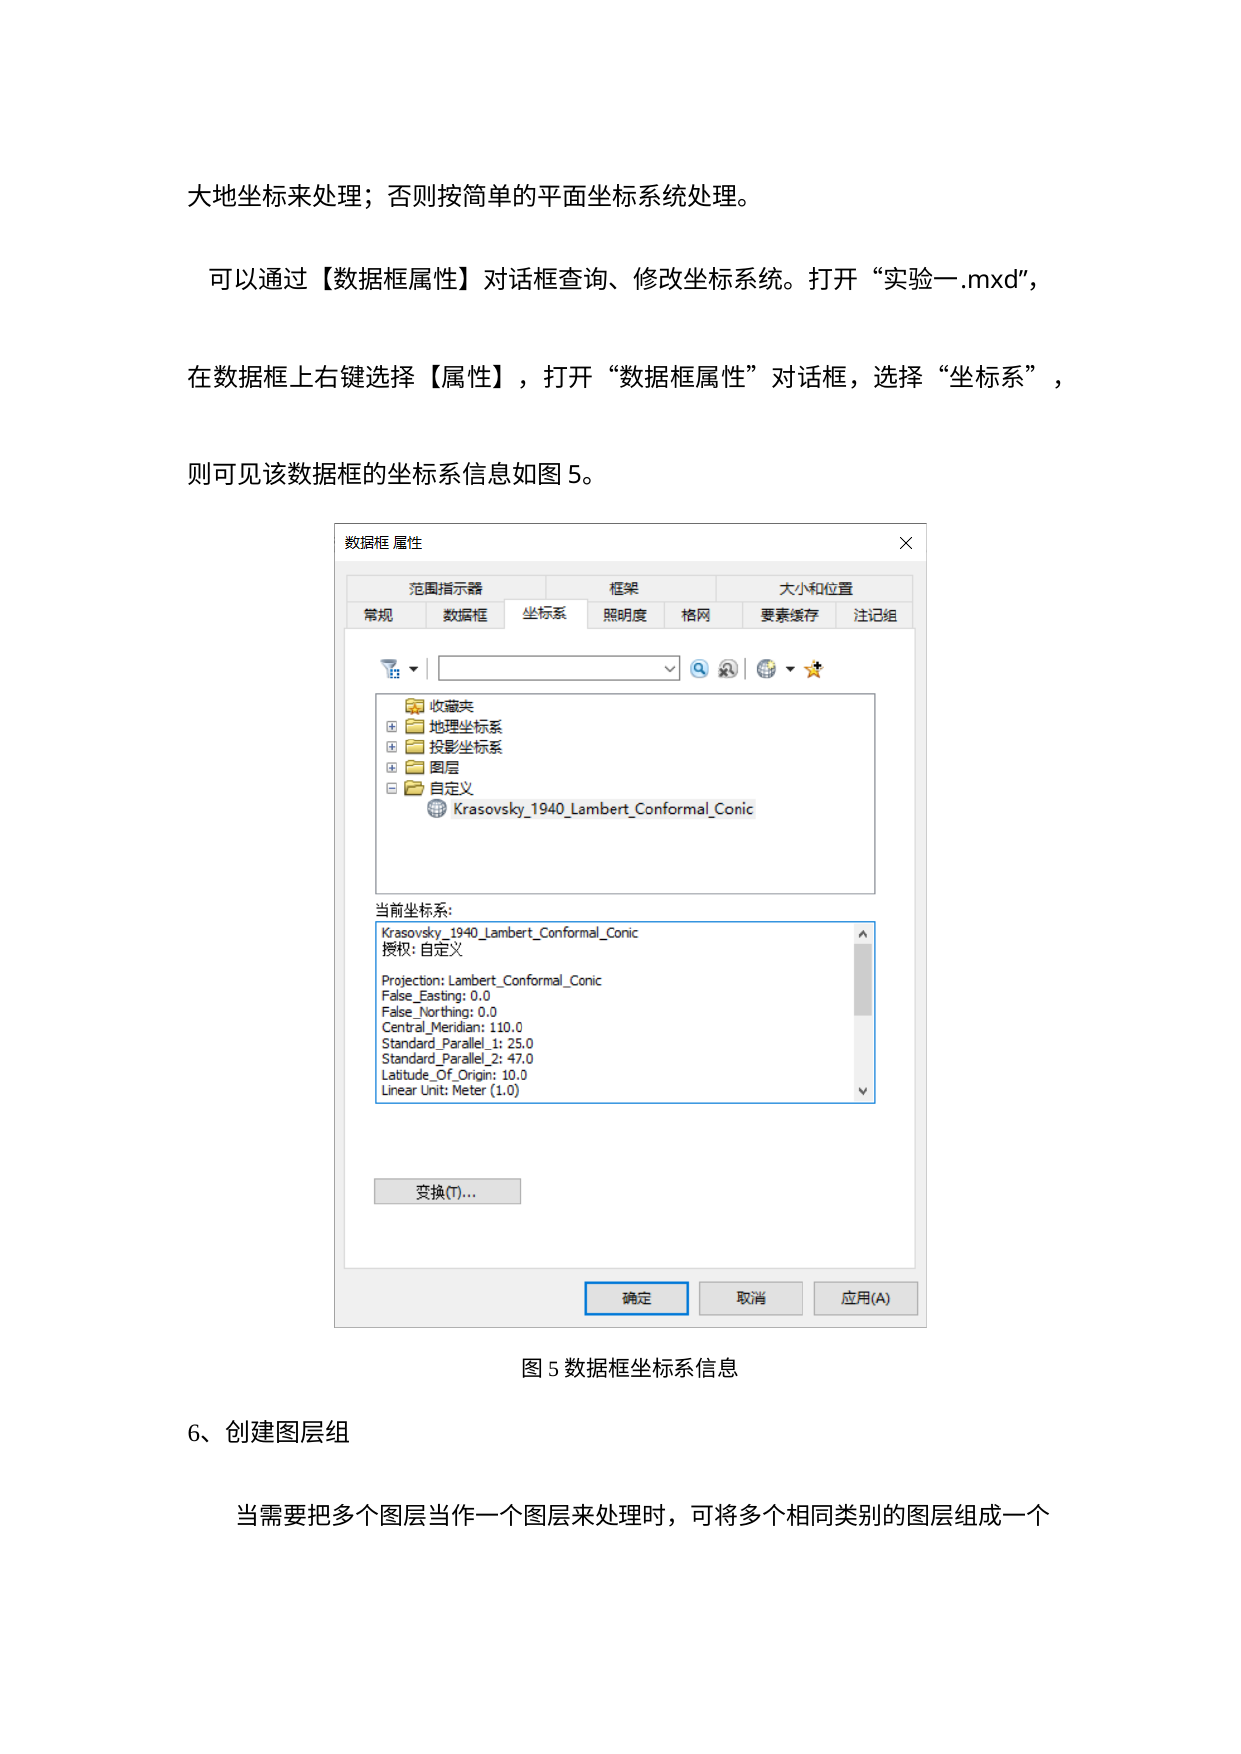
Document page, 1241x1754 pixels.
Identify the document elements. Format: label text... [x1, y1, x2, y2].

text 图5 数据框坐标系信息 [187, 1350, 1053, 1383]
picture [334, 523, 927, 1328]
text 6、创建图层组 [187, 1398, 1053, 1463]
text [187, 162, 1053, 227]
text 可以通过【数据框属性】对话框查询、修改坐标系统。打开“实验一.mxd”，在数据框上右键选择【属性】，打开“数据框属性”对话框，选择“坐标系”，则可见该数据框的坐标系信息如图5。 [187, 245, 1053, 505]
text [187, 1482, 1053, 1547]
